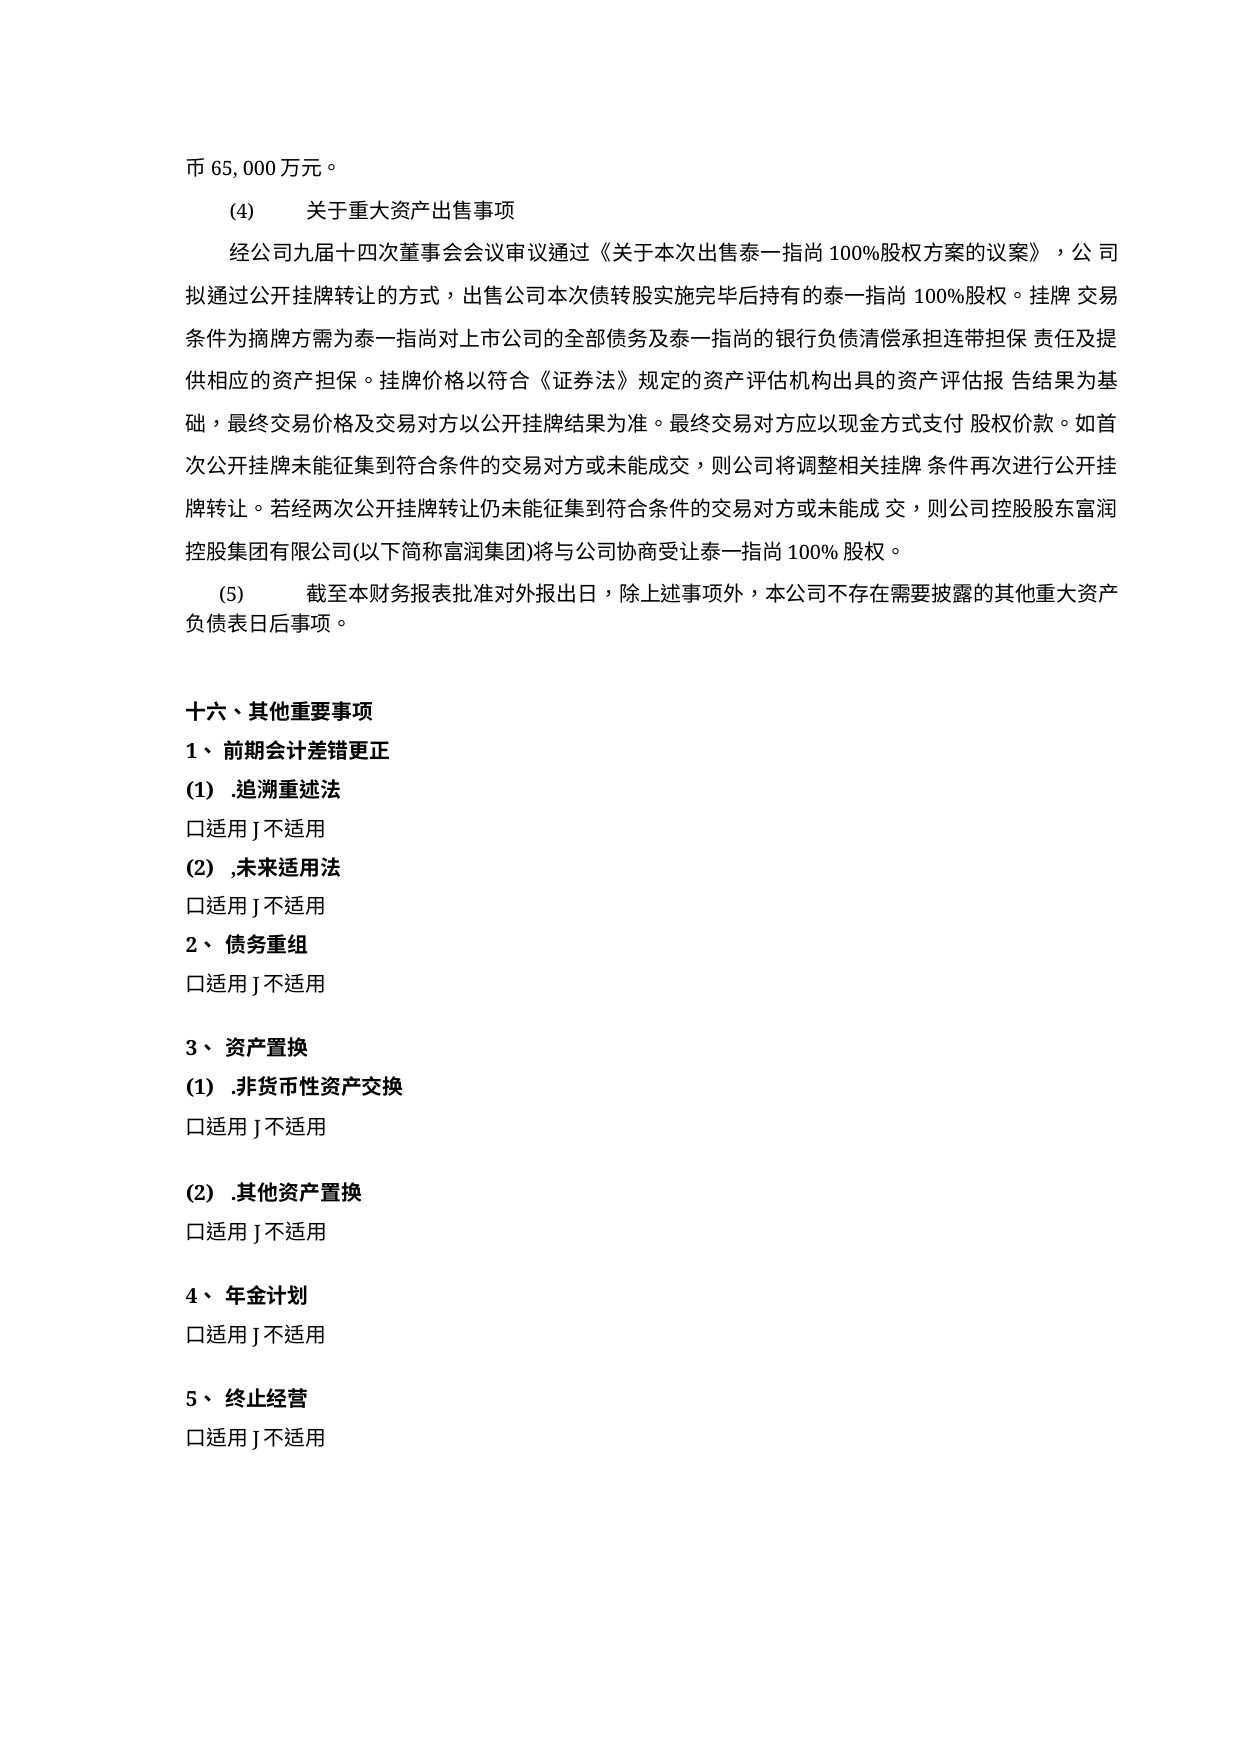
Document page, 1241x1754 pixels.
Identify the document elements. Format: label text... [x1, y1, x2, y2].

text 口适用J不适用 [156, 1423, 1119, 1451]
text 经公司九届十四次董事会会议审议通过《关于本次出售泰一指尚100%股权方案的议案》，公 司拟通过公开挂牌转让的方式，出售公司本次债转股实施完毕后持有的泰一指尚100%股权。挂牌 交易条件为摘牌方需为泰一指尚对上市公司的全部债务及泰一指尚的银行负债清偿承担连带担保 责任及提供相应的资产担保。挂牌价格以符合《证券法》规定的资产评估机构出具的资产评估报 告结果为基础，最终交易价格及交易对方以公开挂牌结果为准。最终交易对方应以现金方式支付 股权价款。如首次公开挂牌未能征集到符合条件的交易对方或未能成交，则公司将调整相关挂牌 条件再次进行公开挂牌转让。若经两次公开挂牌转让仍未能征集到符合条件的交易对方或未能成 交，则公司控股股东富润控股集团有限公司(以下简称富润集团)将与公司协商受让泰一指尚100% 股权。 [186, 227, 1119, 568]
text 口适用J不适用 [156, 892, 1119, 920]
subtitle 3、 资产置换 [156, 1033, 1119, 1062]
text 口适用 J不适用 [156, 1217, 1119, 1246]
subtitle 2、 债务重组 [156, 931, 1119, 959]
list 截至本财务报表批准对外报出日，除上述事项外，本公司不存在需要披露的其他重大资产 负债表日后事项。 [186, 578, 1119, 637]
subtitle .追溯重述法 [156, 775, 1119, 803]
subtitle 十六、其他重要事项 [156, 697, 1119, 726]
subtitle .其他资产置换 [156, 1178, 1119, 1207]
list 关于重大资产出售事项 [156, 184, 1119, 227]
text 币65, 000万元。 [156, 142, 1119, 184]
text 口适用J不适用 [156, 1320, 1119, 1348]
subtitle 4、 年金计划 [156, 1281, 1119, 1310]
subtitle ,未来适用法 [156, 853, 1119, 881]
text 口适用 J不适用 [156, 1101, 1119, 1143]
subtitle 5、 终止经营 [156, 1384, 1119, 1412]
subtitle .非货币性资产交换 [156, 1072, 1119, 1101]
text 口适用J不适用 [156, 969, 1119, 998]
subtitle 1、 前期会计差错更正 [156, 736, 1119, 765]
text 口适用J不适用 [156, 814, 1119, 842]
